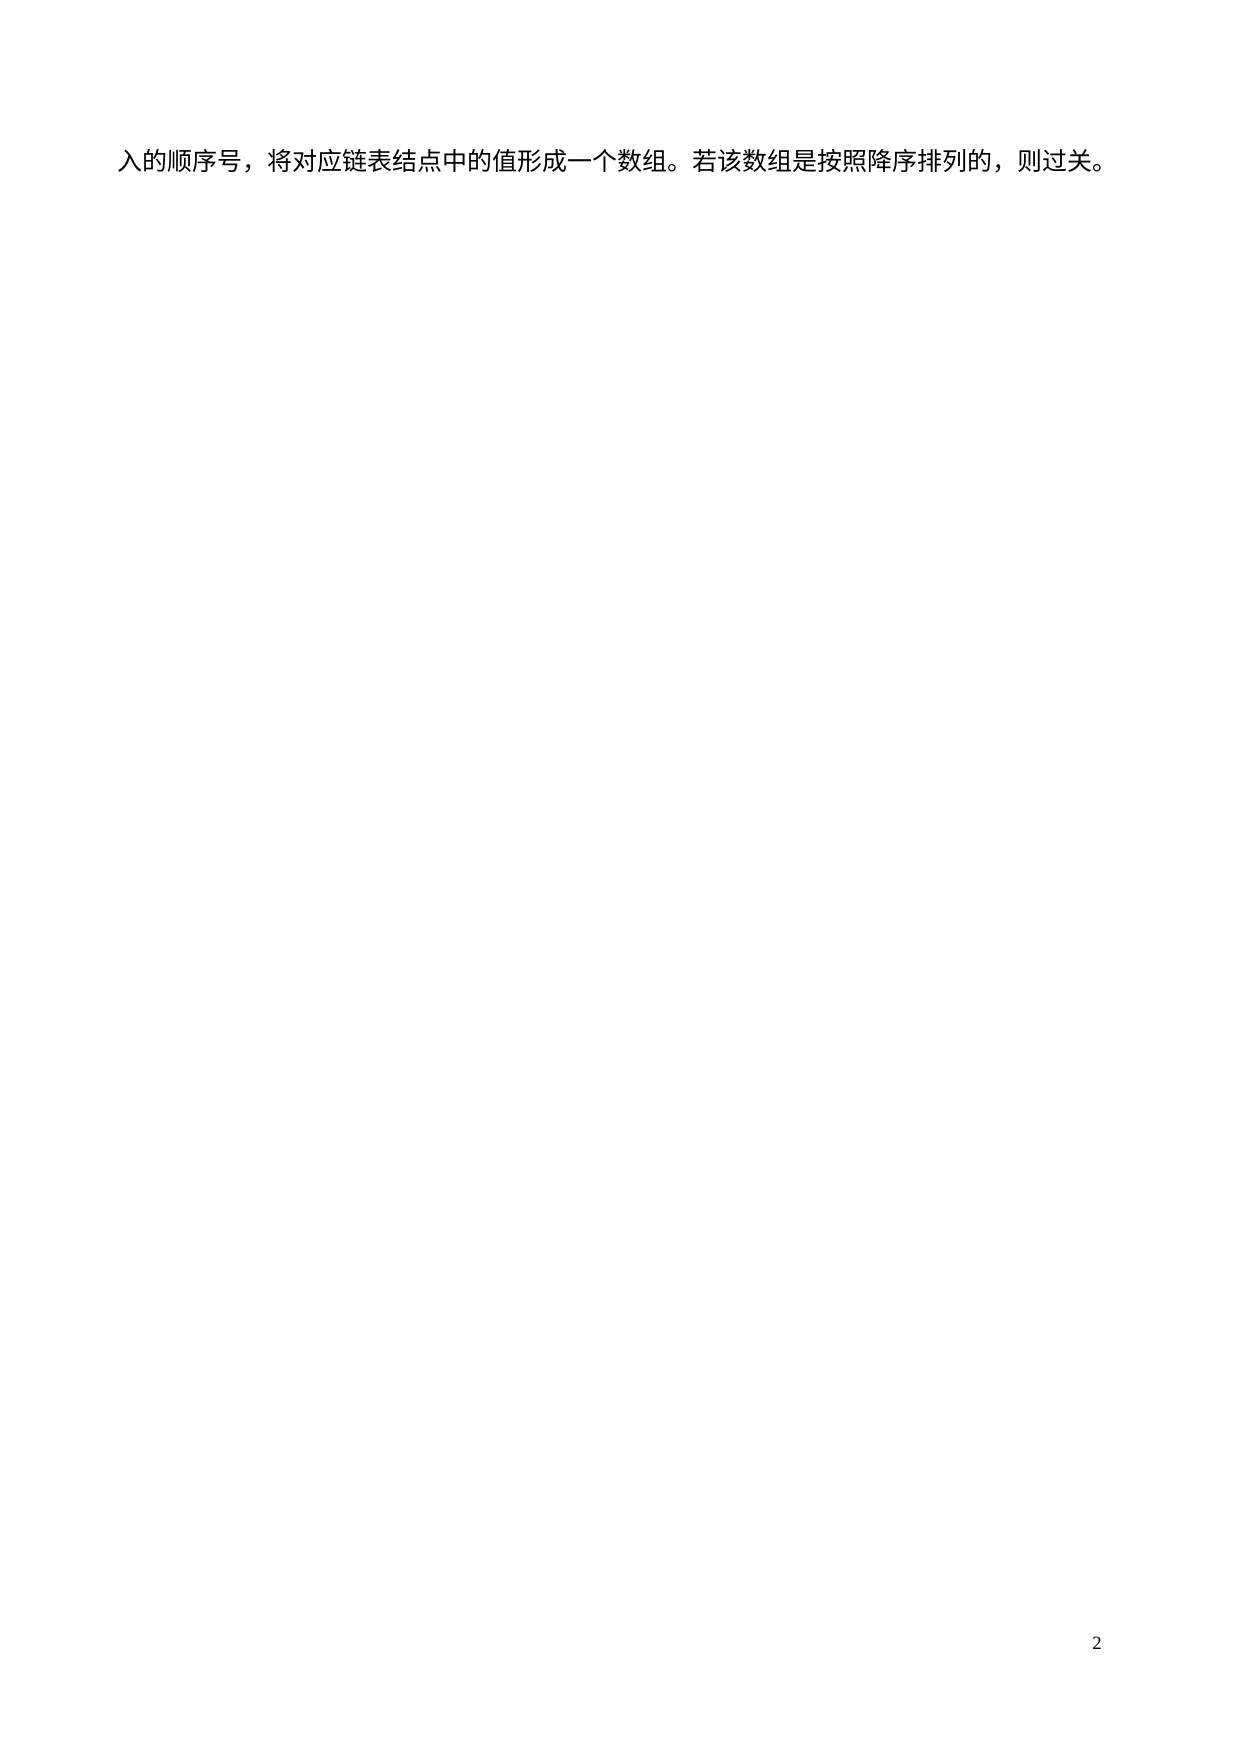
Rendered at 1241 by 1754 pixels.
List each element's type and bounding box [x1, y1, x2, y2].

text [117, 127, 1123, 192]
